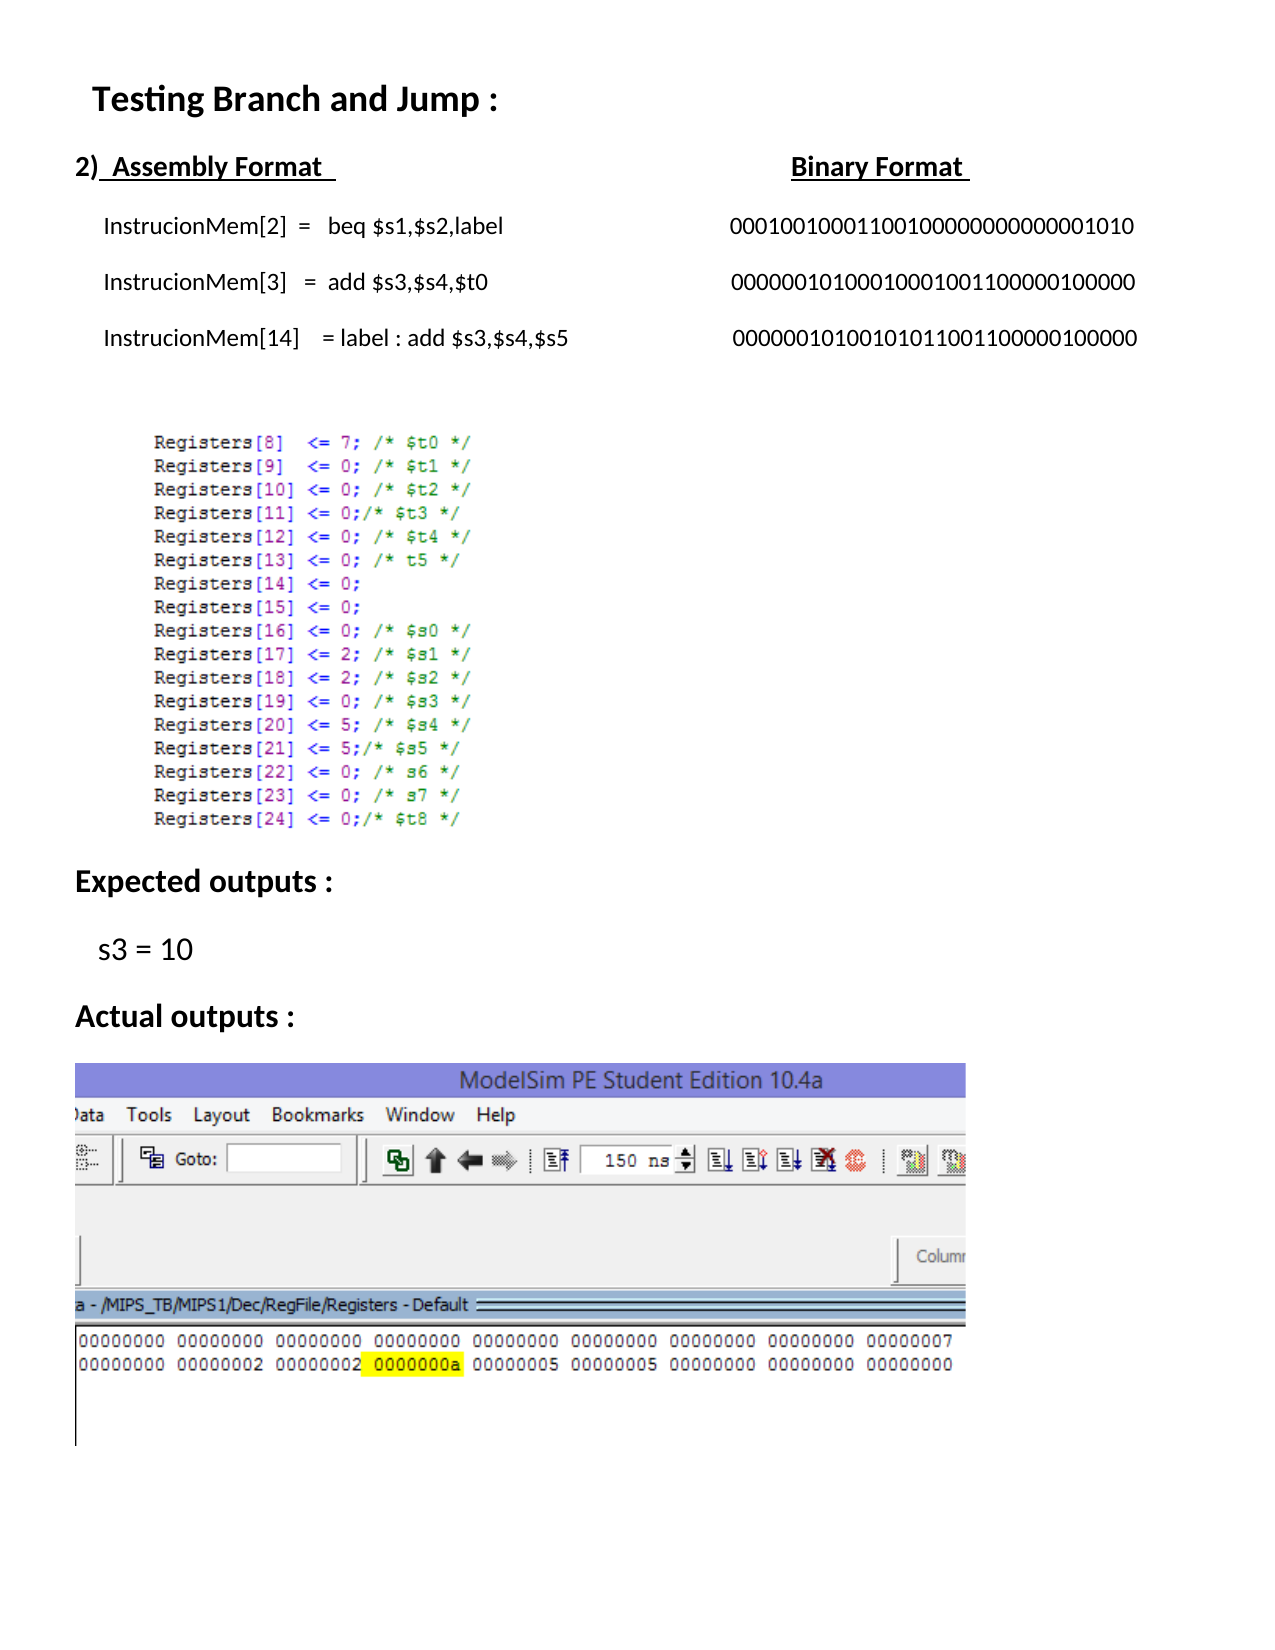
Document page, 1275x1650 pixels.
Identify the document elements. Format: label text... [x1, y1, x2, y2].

text Actual outputs : [75, 995, 1200, 1036]
text Testing Branch and Jump : [75, 75, 1200, 121]
picture [75, 1063, 966, 1446]
text InstrucionMem[14] = label : add $s3,$s4,$s5 00000010100101011001100000100000 [75, 322, 1200, 352]
text 2) Assembly Format Binary Format [75, 148, 1200, 184]
text Expected outputs : [75, 860, 1200, 901]
text InstrucionMem[3] = add $s3,$s4,$t0 00000010100010001001100000100000 [75, 266, 1200, 297]
picture [75, 433, 511, 836]
text InstrucionMem[2] = beq $s1,$s2,label 00010010001100100000000000001010 [75, 210, 1200, 241]
text s3 = 10 [75, 928, 1200, 968]
